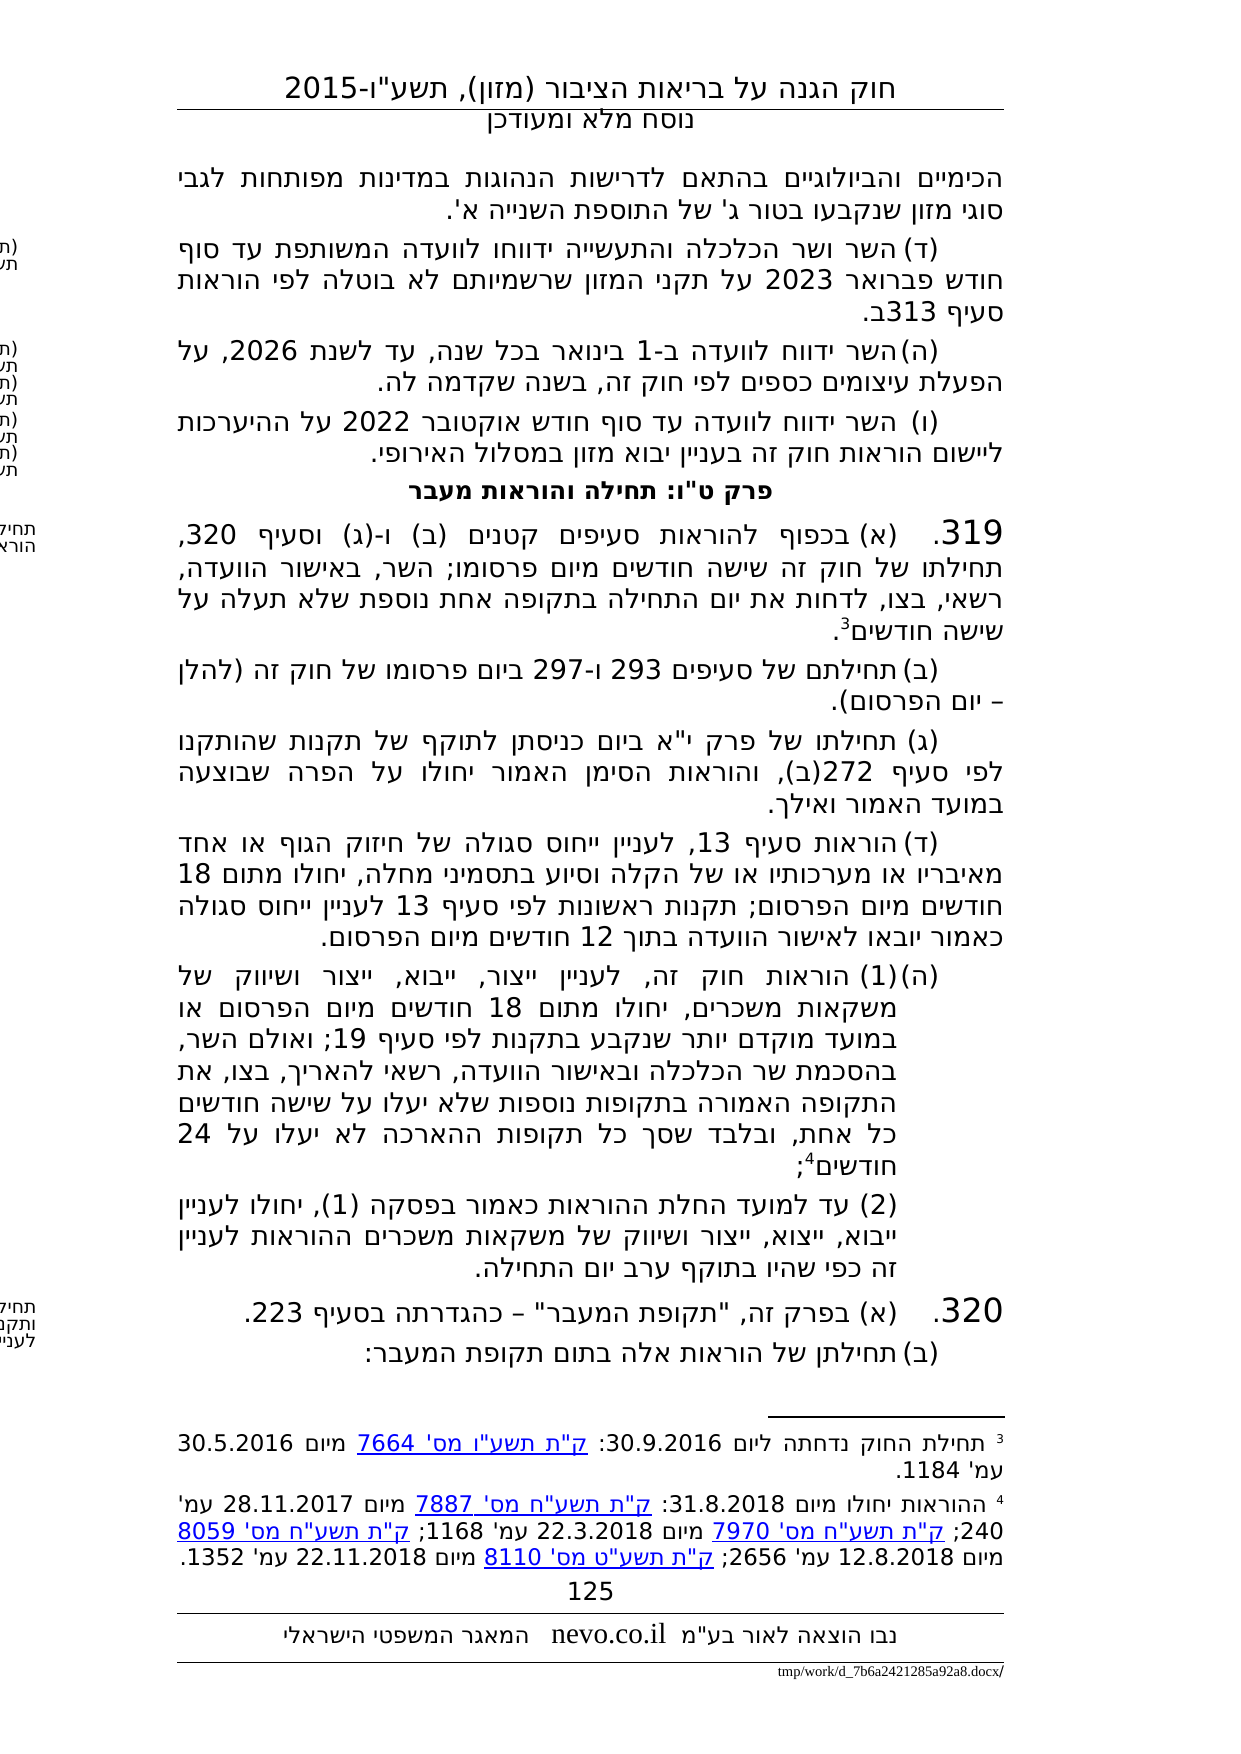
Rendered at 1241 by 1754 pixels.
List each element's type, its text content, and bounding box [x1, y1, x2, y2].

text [177, 162, 1004, 226]
text (ב) תחילתן של הוראות אלה בתום תקופת המעבר: [177, 1338, 1004, 1369]
text (ג) תחילתו של פרק י"א ביום כניסתן לתוקף של תקנות שהותקנו לפי סעיף 272(ב), והוראות הסימן האמור יחולו על הפרה שבוצעה במועד האמור ואילך. [177, 725, 1004, 819]
text (ה) השר ידווח לוועדה ב-1 בינואר בכל שנה, עד לשנת 2026, על הפעלת עיצומים כספים לפי חוק זה, בשנה שקדמה לה. [177, 335, 1004, 398]
text (ב) תחילתם של סעיפים 293 ו-297 ביום פרסומו של חוק זה (להלן – יום הפרסום). [177, 654, 1004, 717]
text פרק ט"ו: תחילה והוראות מעבר [177, 476, 1004, 506]
text (2) עד למועד החלת ההוראות כאמור בפסקה (1), יחולו לעניין ייבוא, ייצוא, ייצור ושיווק של משקאות משכרים ההוראות לעניין זה כפי שהיו בתוקף ערב יום התחילה. [177, 1189, 898, 1284]
text (ד) הוראות סעיף 13, לעניין ייחוס סגולה של חיזוק הגוף או אחד מאיבריו או מערכותיו או של הקלה וסיוע בתסמיני מחלה, יחולו מתום 18 חודשים מיום הפרסום; תקנות ראשונות לפי סעיף 13 לעניין ייחוס סגולה כאמור יובאו לאישור הוועדה בתוך 12 חודשים מיום הפרסום. [177, 827, 1004, 953]
text 320. (א) בפרק זה, "תקופת המעבר" – כהגדרתה בסעיף 223. [177, 1291, 1004, 1330]
text (ה) (1) הוראות חוק זה, לעניין ייצור, ייבוא, ייצור ושיווק של משקאות משכרים, יחולו מתום 18 חודשים מיום הפרסום או במועד מוקדם יותר שנקבע בתקנות לפי סעיף 19; ואולם השר, בהסכמת שר הכלכלה ובאישור הוועדה, רשאי להאריך, בצו, את התקופה האמורה בתקופות נוספות שלא יעלו על שישה חודשים כל אחת, ובלבד שסך כל תקופות ההארכה לא יעלו על 24 חודשים; [177, 961, 1004, 1182]
text (ד) השר ושר הכלכלה והתעשייה ידווחו לוועדה המשותפת עד סוף חודש פברואר 2023 על תקני המזון שרשמיותם לא בוטלה לפי הוראות סעיף 313ב. [177, 233, 1004, 328]
text 319. (א) בכפוף להוראות סעיפים קטנים (ב) ו-(ג) וסעיף 320, תחילתו של חוק זה שישה חודשים מיום פרסומו; השר, באישור הוועדה, רשאי, בצו, לדחות את יום התחילה בתקופה אחת נוספת שלא תעלה על שישה חודשים. [177, 513, 1004, 647]
text (ו) השר ידווח לוועדה עד סוף חודש אוקטובר 2022 על ההיערכות ליישום הוראות חוק זה בעניין יבוא מזון במסלול האירופי. [177, 406, 1004, 469]
